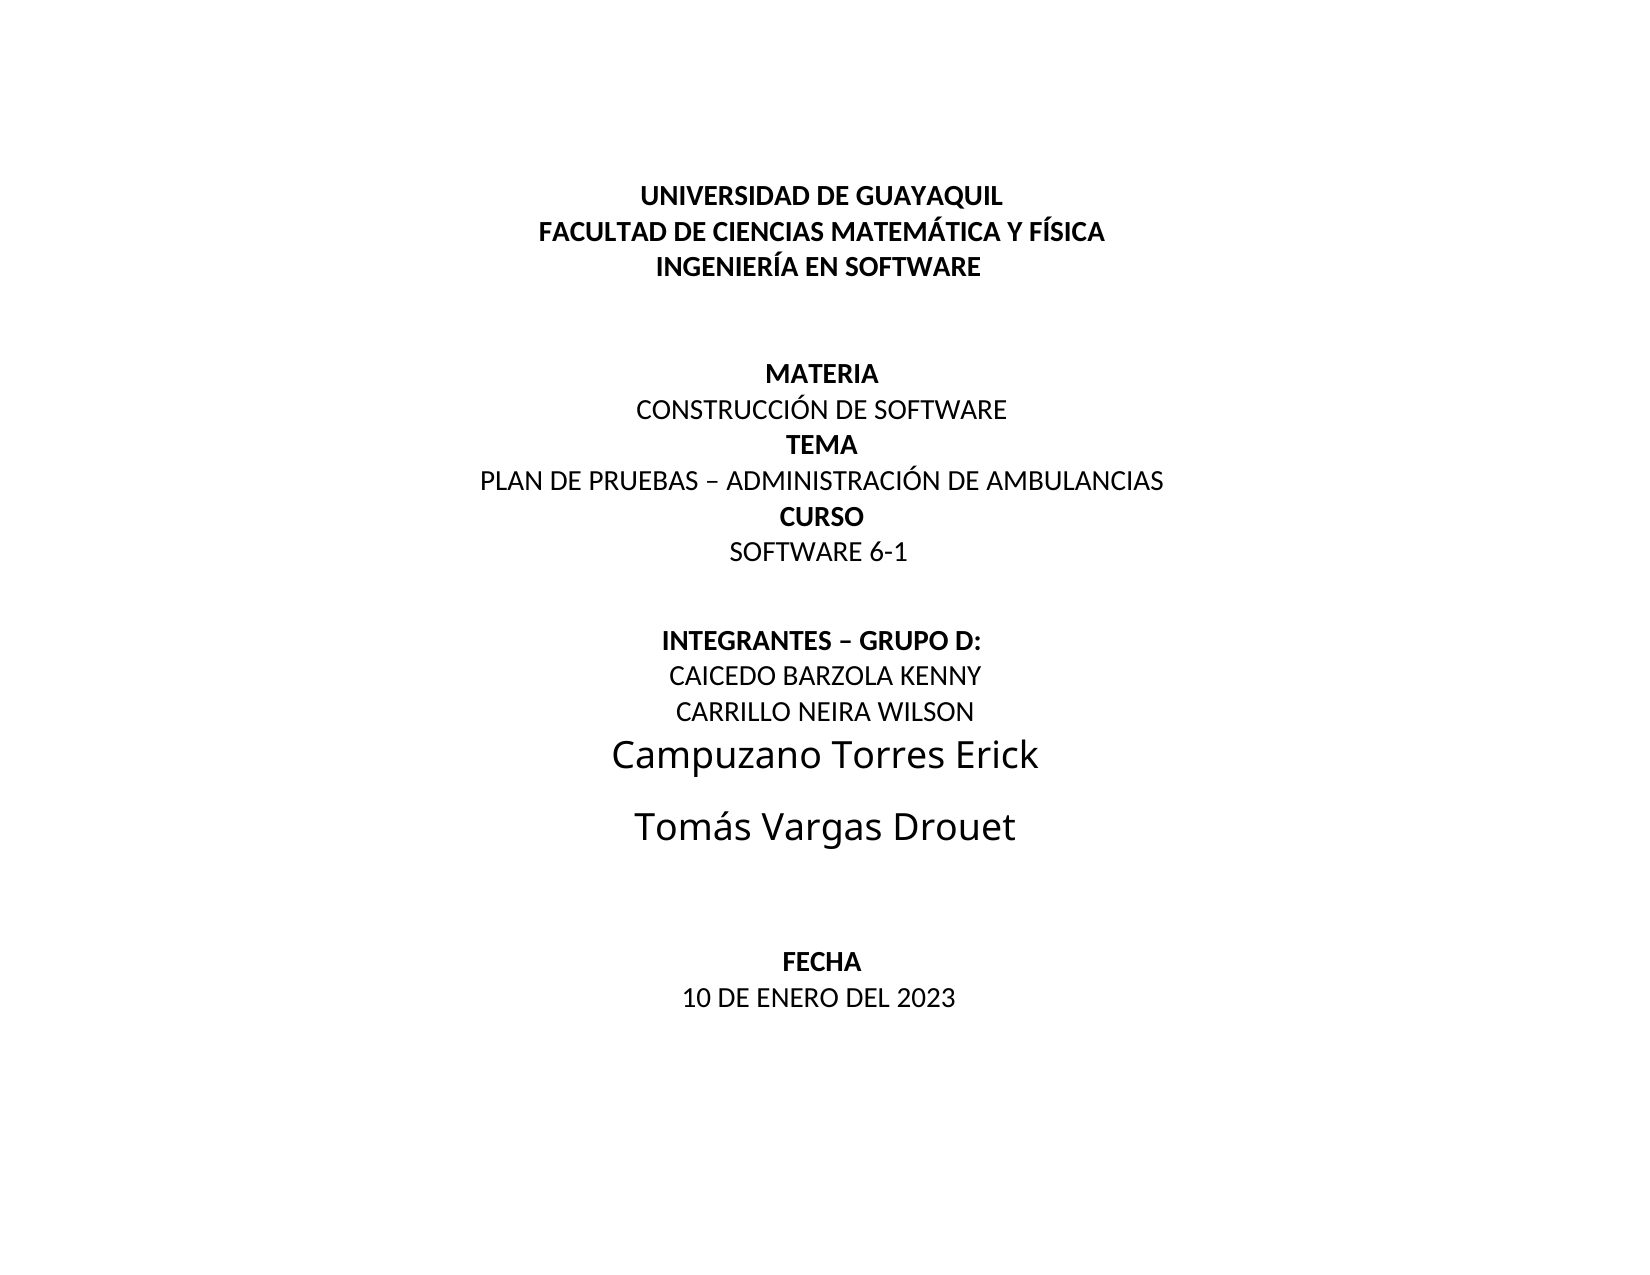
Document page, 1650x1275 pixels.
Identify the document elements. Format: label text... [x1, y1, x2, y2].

text MATERIA [148, 355, 1502, 391]
text CONSTRUCCIÓN DE SOFTWARE TEMA [148, 391, 1502, 462]
text INTEGRANTES – GRUPO D: CAICEDO BARZOLA KENNY [148, 595, 1502, 693]
text PLAN DE PRUEBAS – ADMINISTRACIÓN DE AMBULANCIAS CURSO [148, 462, 1502, 533]
text INGENIERÍA EN SOFTWARE [148, 248, 1502, 355]
text 10 DE ENERO DEL 2023 [148, 979, 1502, 1043]
text Campuzano Torres Erick [148, 729, 1502, 780]
text FECHA [148, 943, 1502, 979]
text UNIVERSIDAD DE GUAYAQUIL FACULTAD DE CIENCIAS MATEMÁTICA Y FÍSICA [148, 177, 1502, 248]
text CARRILLO NEIRA WILSON [148, 693, 1502, 729]
text SOFTWARE 6-1 [148, 533, 1502, 595]
text Tomás Vargas Drouet [148, 800, 1502, 851]
